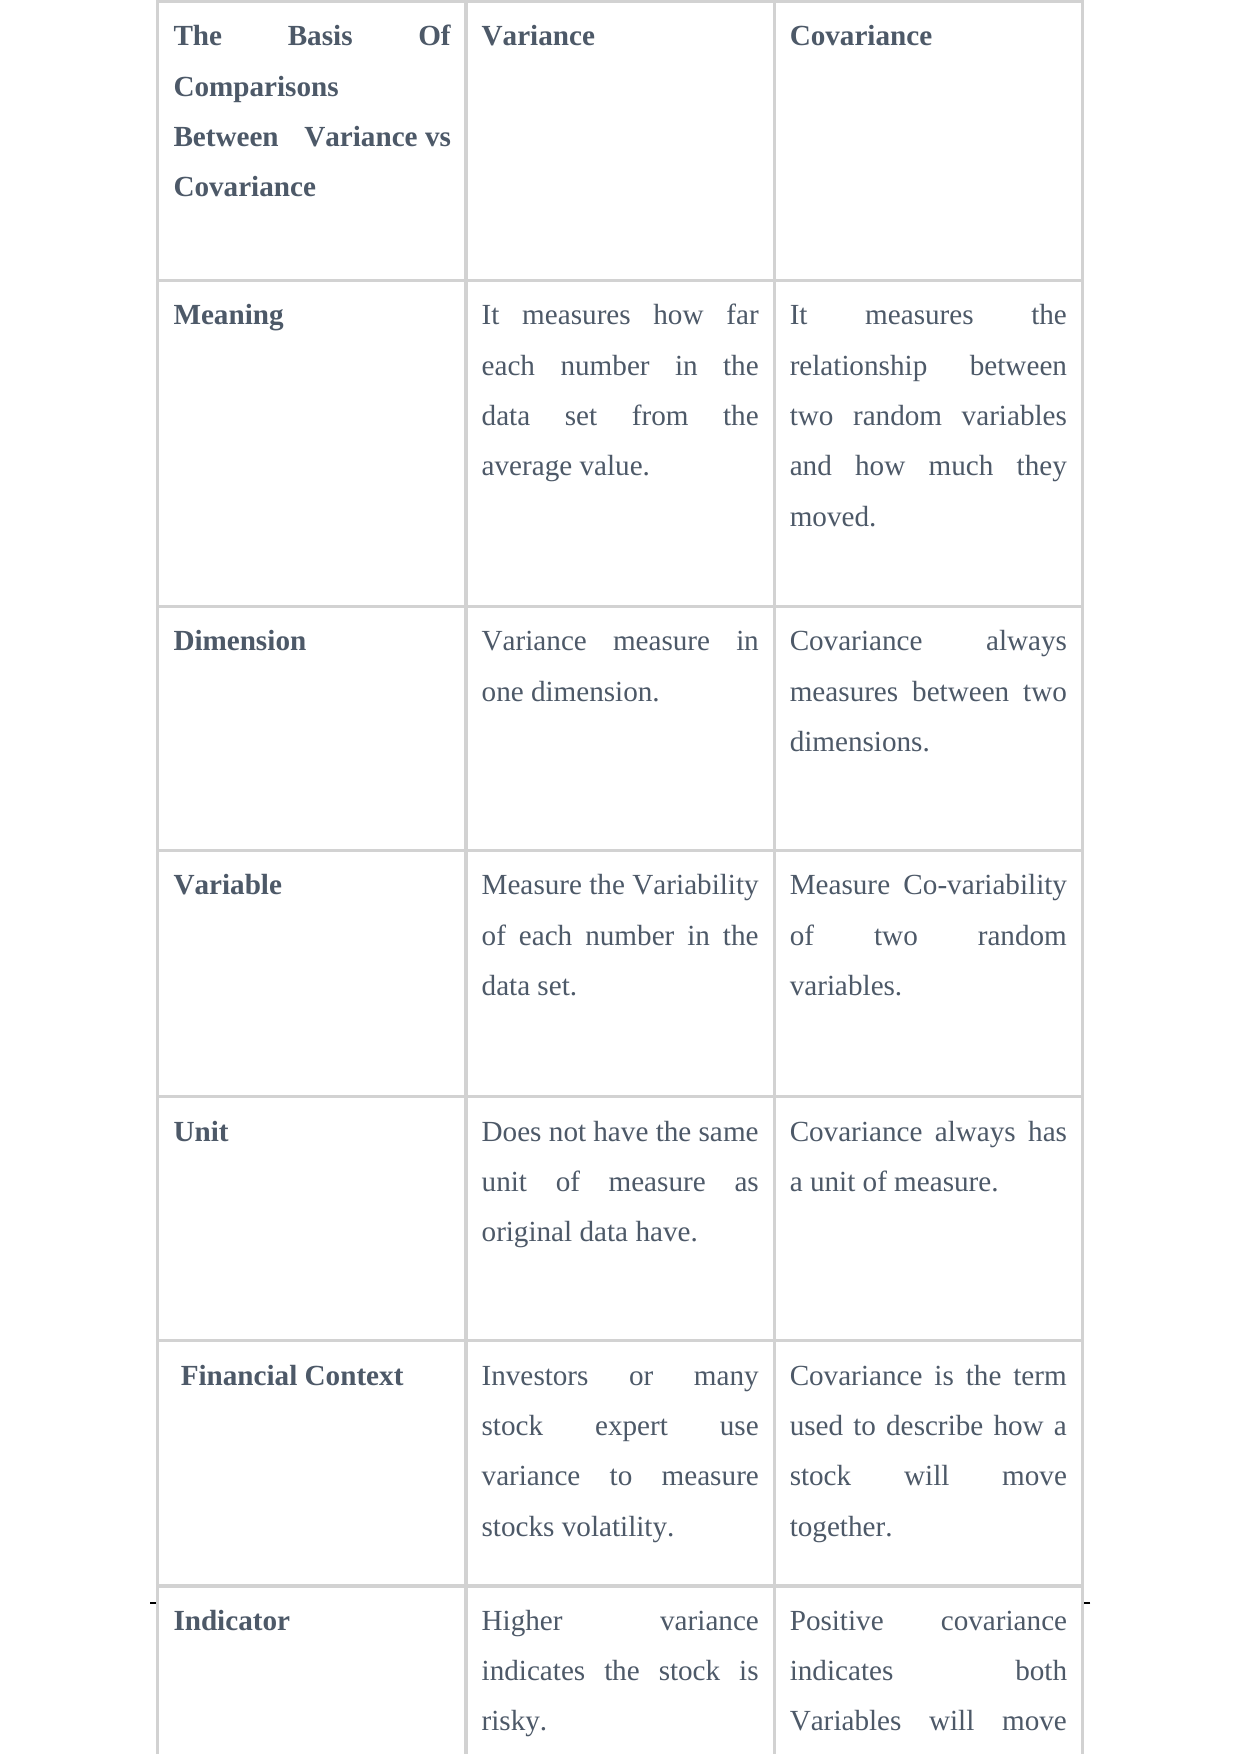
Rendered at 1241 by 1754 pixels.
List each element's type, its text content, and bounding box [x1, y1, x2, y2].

table_cell It measures how far each number in the data set from the average value. [468, 282, 773, 605]
table_cell Indicator [159, 1588, 464, 1754]
table_cell Variable [159, 852, 464, 1095]
table_cell Unit [159, 1098, 464, 1339]
table_header The Basis Of Comparisons Between Variance vs Covariance [159, 3, 464, 279]
table_cell Investors or many stock expert use variance to measure stocks volatility. [468, 1342, 773, 1584]
table_cell Financial Context [159, 1342, 464, 1584]
table_cell Does not have the same unit of measure as original data have. [468, 1098, 773, 1339]
table_header Variance [468, 3, 773, 279]
table_cell Measure Co-variability of two random variables. [776, 852, 1081, 1095]
table_cell Meaning [159, 282, 464, 605]
table_cell Measure the Variability of each number in the data set. [468, 852, 773, 1095]
table_cell It measures the relationship between two random variables and how much they moved. [776, 282, 1081, 605]
table_cell Covariance is the term used to describe how a stock will move together. [776, 1342, 1081, 1584]
table_cell Higher variance indicates the stock is risky. [468, 1588, 773, 1754]
table_cell Dimension [159, 608, 464, 849]
table_cell Variance measure in one dimension. [468, 608, 773, 849]
table_cell Positive covariance indicates both Variables will move upward or downward at the same time and negative covariance indicates they will move counter to each other. [776, 1588, 1081, 1754]
table_cell Covariance always has a unit of measure. [776, 1098, 1081, 1339]
table_cell Covariance always measures between two dimensions. [776, 608, 1081, 849]
table_header Covariance [776, 3, 1081, 279]
